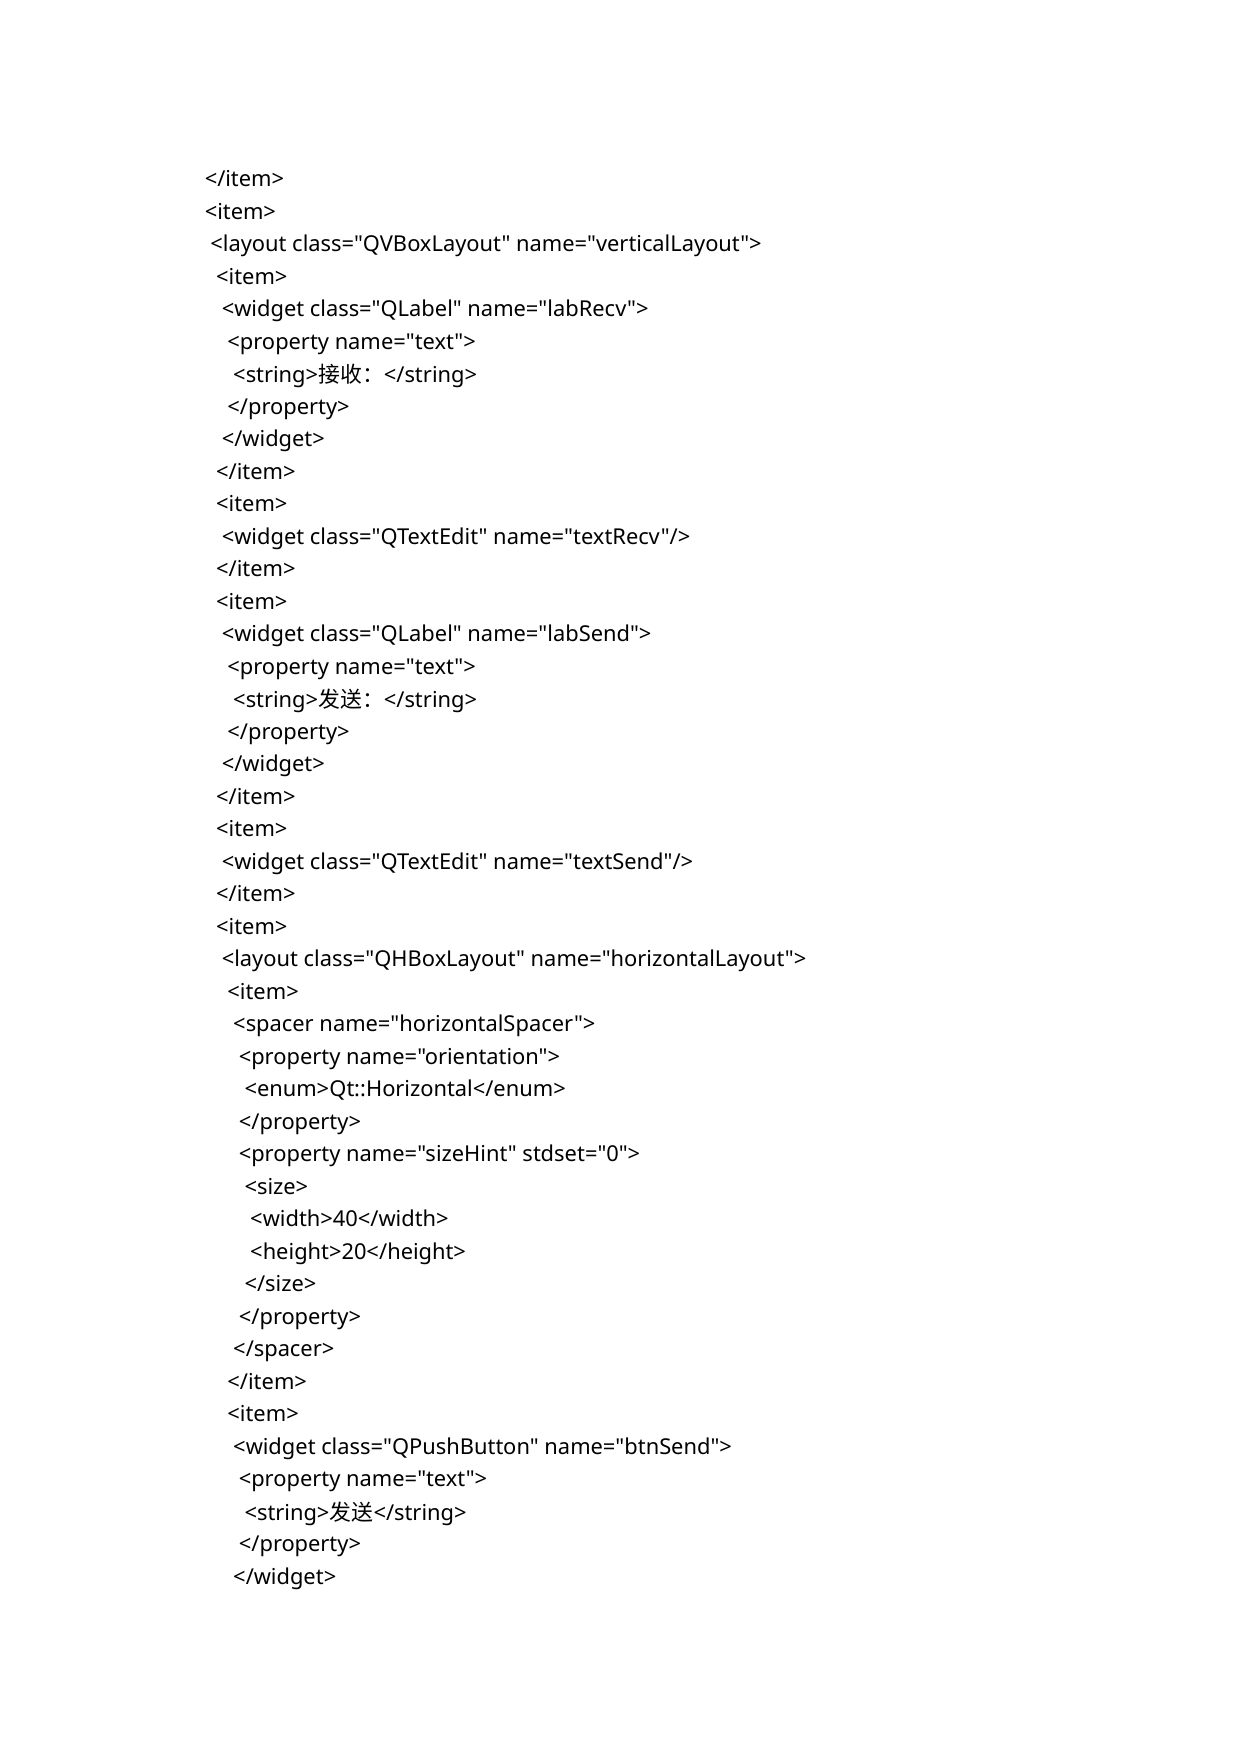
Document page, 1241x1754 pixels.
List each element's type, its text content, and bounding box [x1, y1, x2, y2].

text <item> [187, 1397, 1053, 1429]
text </property> [187, 1527, 1053, 1559]
text </property> [187, 1299, 1053, 1332]
text <property name="text"> [187, 324, 1053, 357]
text <enum>Qt::Horizontal</enum> [187, 1072, 1053, 1104]
text <property name="text"> [187, 649, 1053, 682]
text <item> [187, 584, 1053, 617]
text <property name="orientation"> [187, 1039, 1053, 1072]
text <widget class="QTextEdit" name="textSend"/> [187, 844, 1053, 877]
text <height>20</height> [187, 1234, 1053, 1267]
text <widget class="QLabel" name="labSend"> [187, 617, 1053, 649]
text </item> [187, 552, 1053, 584]
text <item> [187, 487, 1053, 519]
text </spacer> [187, 1332, 1053, 1364]
text </item> [187, 877, 1053, 909]
text <property name="text"> [187, 1462, 1053, 1494]
text <item> [187, 909, 1053, 942]
text </property> [187, 1104, 1053, 1137]
text </item> [187, 162, 1053, 194]
text <size> [187, 1169, 1053, 1202]
text </widget> [187, 422, 1053, 454]
text </widget> [187, 747, 1053, 779]
text </item> [187, 454, 1053, 487]
text <item> [187, 812, 1053, 844]
text <layout class="QHBoxLayout" name="horizontalLayout"> [187, 942, 1053, 974]
text </property> [187, 714, 1053, 747]
text </item> [187, 779, 1053, 812]
text </widget> [187, 1559, 1053, 1592]
text </size> [187, 1267, 1053, 1299]
text <item> [187, 194, 1053, 227]
text <widget class="QPushButton" name="btnSend"> [187, 1429, 1053, 1462]
text <item> [187, 974, 1053, 1007]
text <widget class="QTextEdit" name="textRecv"/> [187, 519, 1053, 552]
text <spacer name="horizontalSpacer"> [187, 1007, 1053, 1039]
text <layout class="QVBoxLayout" name="verticalLayout"> [187, 227, 1053, 259]
text <widget class="QLabel" name="labRecv"> [187, 292, 1053, 324]
text <width>40</width> [187, 1202, 1053, 1234]
text <string>发送：</string> [187, 682, 1053, 714]
text </item> [187, 1364, 1053, 1397]
text <property name="sizeHint" stdset="0"> [187, 1137, 1053, 1169]
text </property> [187, 389, 1053, 422]
text <string>发送</string> [187, 1494, 1053, 1527]
text <item> [187, 259, 1053, 292]
text <string>接收：</string> [187, 357, 1053, 389]
